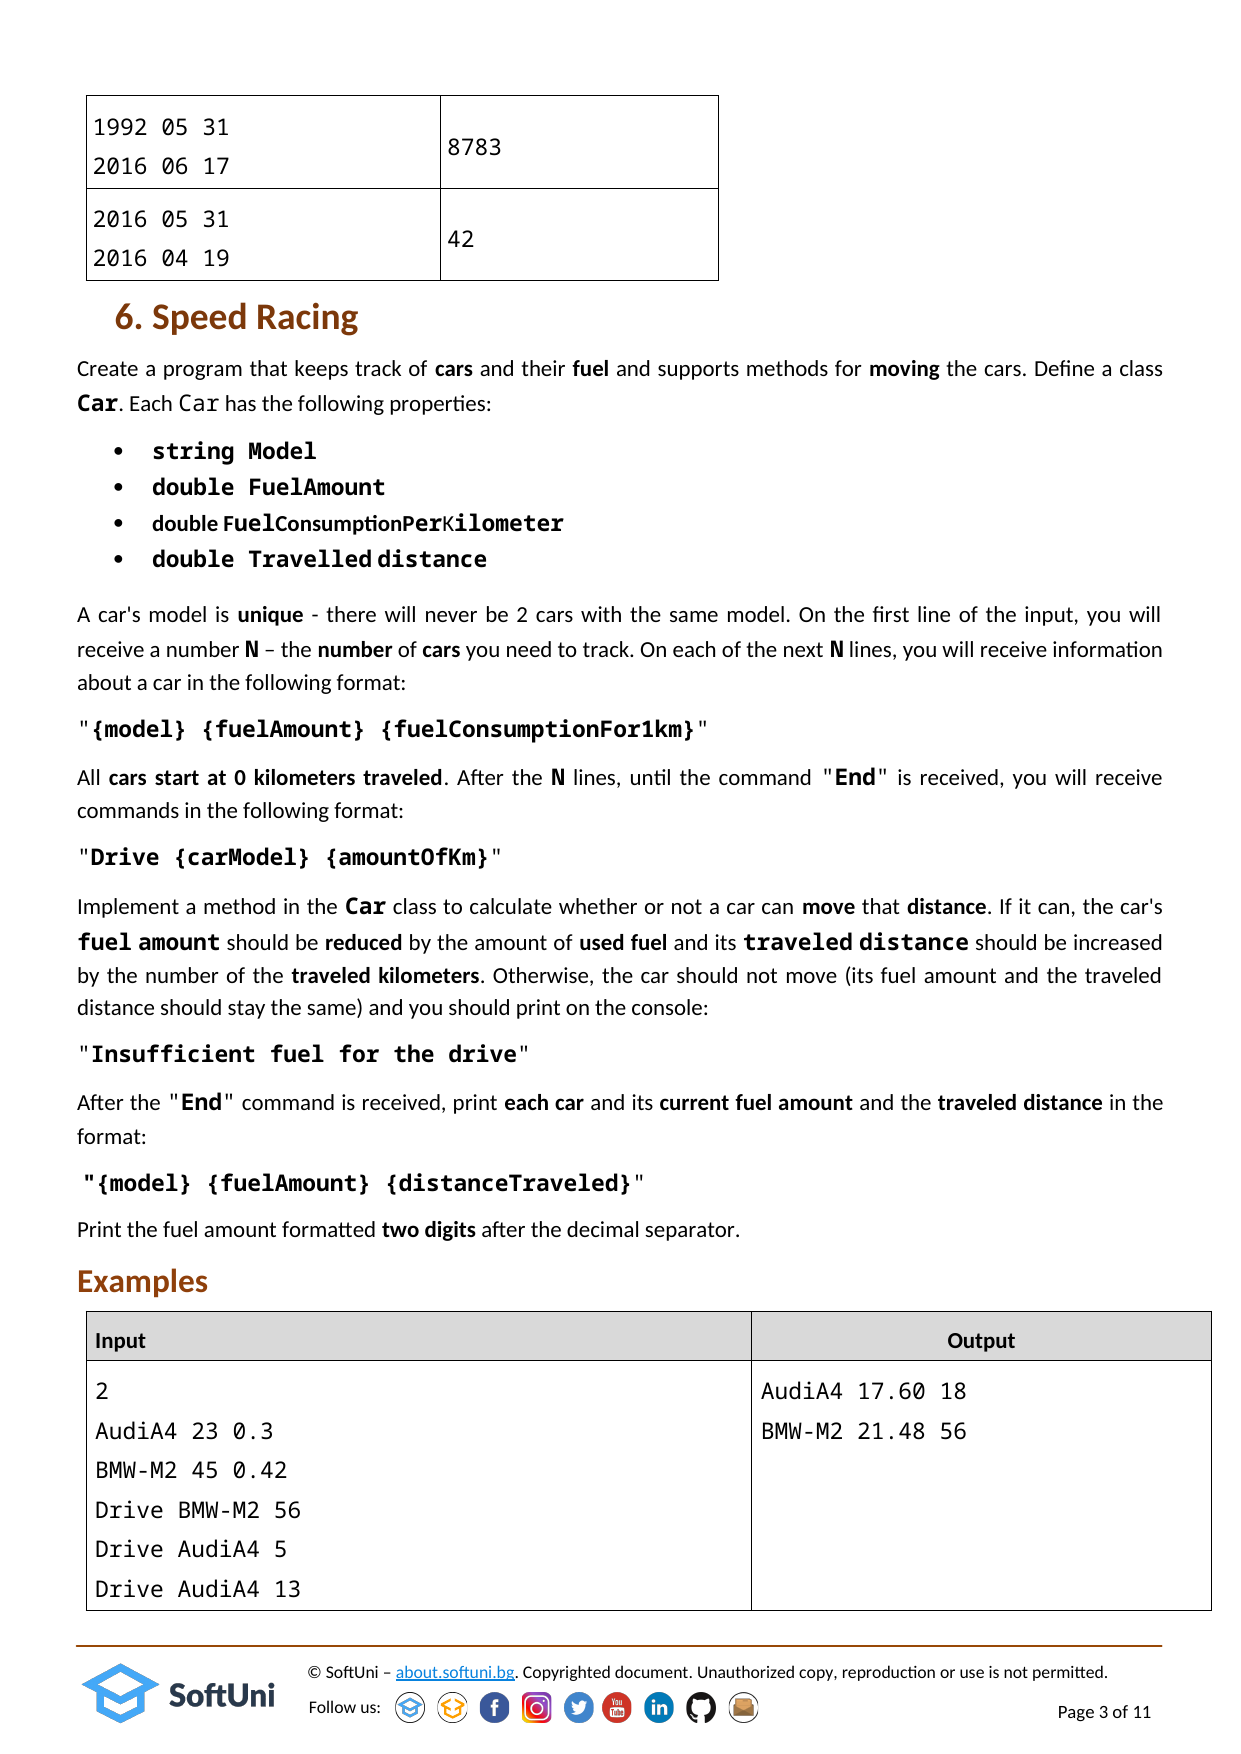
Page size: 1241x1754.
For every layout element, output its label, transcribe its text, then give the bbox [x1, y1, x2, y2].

text Print the fuel amount formatted two digits after the decimal separator. [77, 1215, 1163, 1243]
picture [665, 1714, 674, 1723]
picture [686, 1692, 716, 1723]
picture [479, 1692, 510, 1723]
subtitle Examples [77, 1259, 1163, 1300]
text A car's model is unique - there will never be 2 cars with the same model. On the first line of the input, you will receive a number N – the number of cars you need to track. On each of the next N lines, you will receive information about a car in the following format: [77, 600, 1163, 696]
text All cars start at 0 kilometers traveled. After the N lines, until the command "End" is received, you will receive commands in the following format: [77, 761, 1163, 824]
list string Model [114, 435, 1163, 467]
list double FuelConsumptionPerKilometer [114, 507, 1163, 538]
picture [564, 1692, 594, 1723]
picture [728, 1692, 759, 1723]
text "Drive {carModel} {amountOfKm}" [77, 841, 1163, 872]
text "Insufficient fuel for the drive" [77, 1038, 1163, 1069]
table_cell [87, 1361, 751, 1610]
picture [522, 1692, 552, 1723]
table_header Input [87, 1312, 751, 1360]
picture [395, 1692, 425, 1723]
table_cell 1992 05 31 2016 06 17 [87, 96, 440, 187]
table_cell 8783 [441, 96, 718, 187]
text "{model} {fuelAmount} {fuelConsumptionFor1km}" [77, 713, 1163, 744]
list double FuelAmount [114, 471, 1163, 502]
table_header Output [752, 1312, 1211, 1360]
text "{model} {fuelAmount} {distanceTraveled}" [77, 1166, 1163, 1198]
picture [658, 1705, 667, 1714]
picture [644, 1714, 653, 1723]
text After the "End" command is received, print each car and its current fuel amount and the traveled distance in the format: [77, 1086, 1163, 1150]
picture [75, 1658, 281, 1729]
list double Travelled distance [114, 543, 1163, 574]
subtitle Speed Racing [114, 293, 1163, 339]
table_cell 42 [441, 189, 718, 279]
text Create a program that keeps track of cars and their fuel and supports methods for moving the cars. Define a class Car. Each Car has the following properties: [77, 354, 1163, 418]
picture [602, 1692, 632, 1723]
picture [644, 1692, 653, 1701]
table_cell 2016 05 31 2016 04 19 [87, 189, 440, 279]
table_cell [752, 1361, 1211, 1610]
text Implement a method in the Car class to calculate whether or not a car can move that distance. If it can, the car's fuel amount should be reduced by the amount of used fuel and its traveled distance should be increased by the number of the traveled kilometers. Otherwise, the car should not move (its fuel amount and the traveled distance should stay the same) and you should print on the console: [77, 890, 1163, 1021]
picture [665, 1692, 674, 1701]
picture [437, 1692, 468, 1723]
